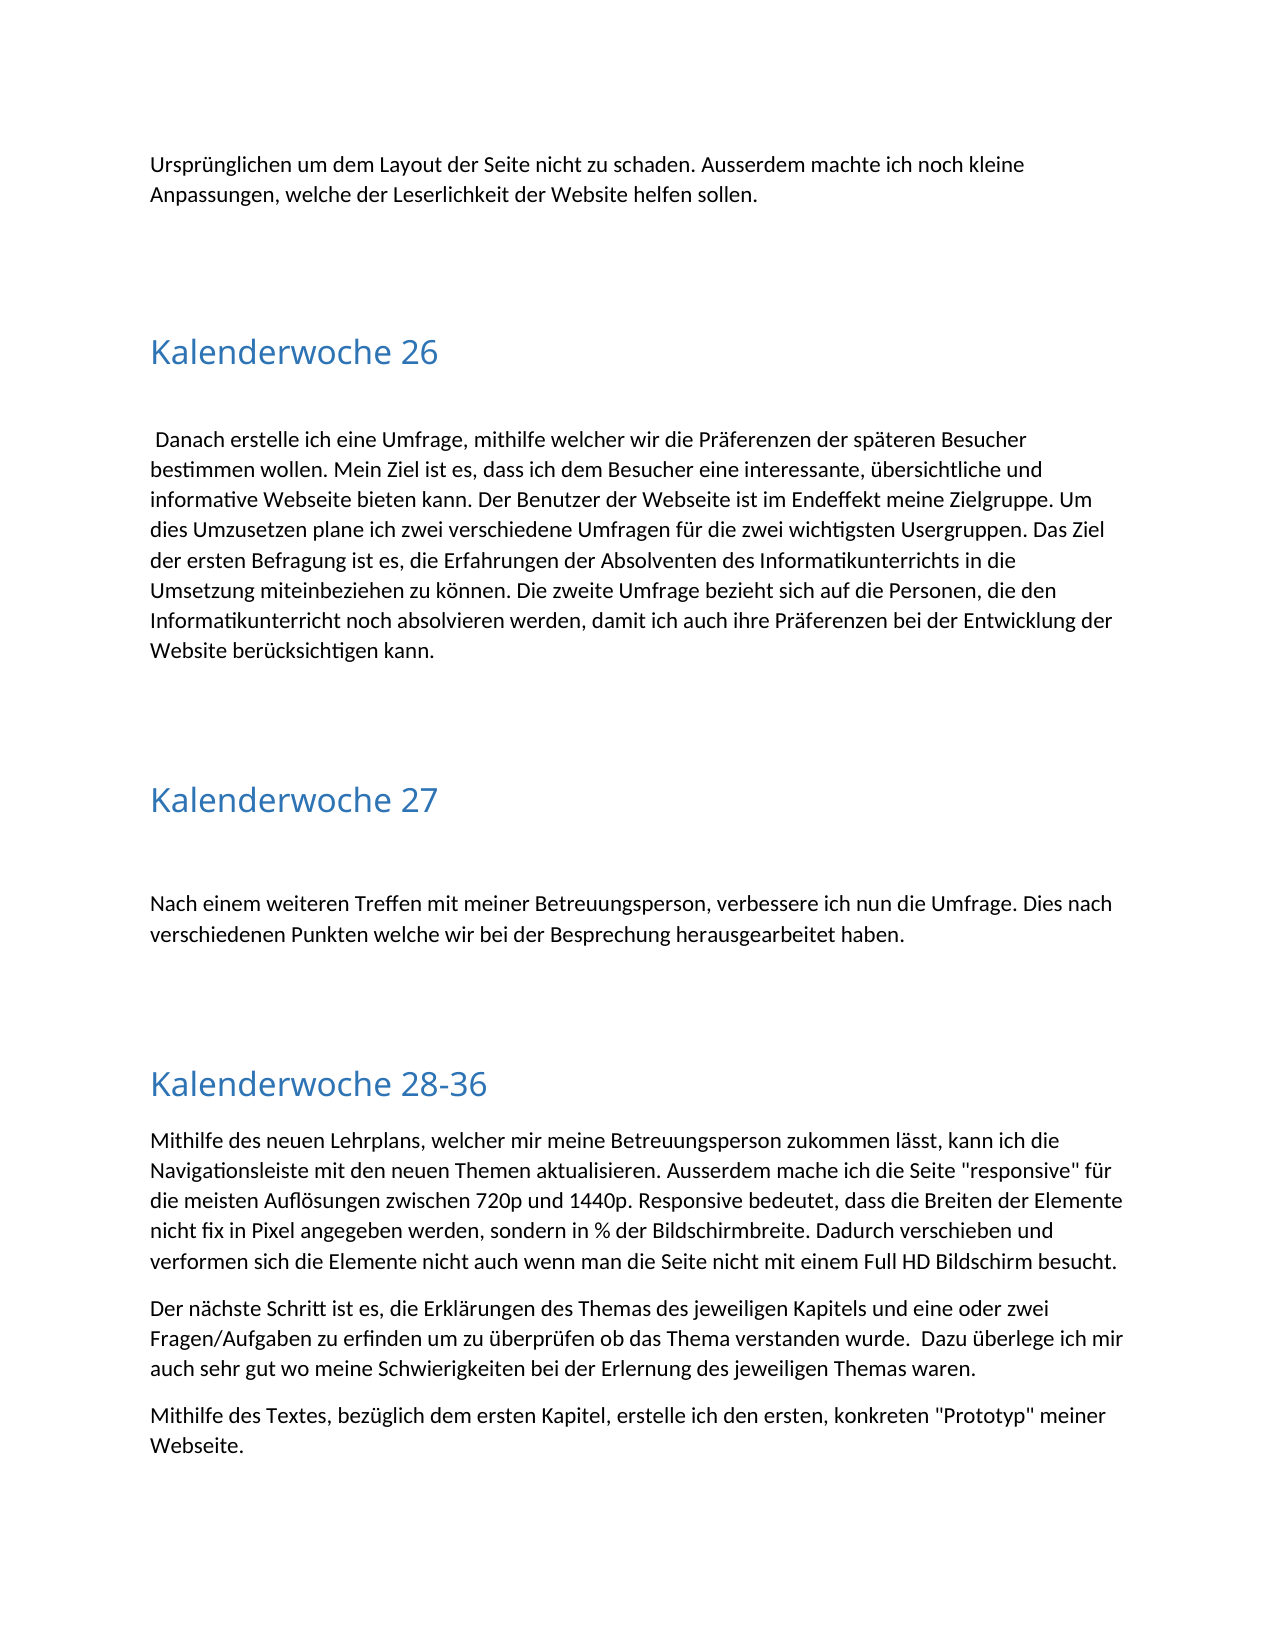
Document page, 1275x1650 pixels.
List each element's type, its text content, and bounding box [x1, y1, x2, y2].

text Mithilfe des neuen Lehrplans, welcher mir meine Betreuungsperson zukommen lässt, kann ich die Navigationsleiste mit den neuen Themen aktualisieren. Ausserdem mache ich die Seite "responsive" für die meisten Auflösungen zwischen 720p und 1440p. Responsive bedeutet, dass die Breiten der Elemente nicht fix in Pixel angegeben werden, sondern in % der Bildschirmbreite. Dadurch verschieben und verformen sich die Elemente nicht auch wenn man die Seite nicht mit einem Full HD Bildschirm besucht. [150, 1126, 1125, 1275]
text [150, 150, 1125, 208]
text Der nächste Schritt ist es, die Erklärungen des Themas des jeweiligen Kapitels und eine oder zwei Fragen/Aufgaben zu erfinden um zu überprüfen ob das Thema verstanden wurde. Dazu überlege ich mir auch sehr gut wo meine Schwierigkeiten bei der Erlernung des jeweiligen Themas waren. [150, 1294, 1125, 1382]
text Nach einem weiteren Treffen mit meiner Betreuungsperson, verbessere ich nun die Umfrage. Dies nach verschiedenen Punkten welche wir bei der Besprechung herausgearbeitet haben. [150, 889, 1125, 948]
text Danach erstelle ich eine Umfrage, mithilfe welcher wir die Präferenzen der späteren Besucher bestimmen wollen. Mein Ziel ist es, dass ich dem Besucher eine interessante, übersichtliche und informative Webseite bieten kann. Der Benutzer der Webseite ist im Endeffekt meine Zielgruppe. Um dies Umzusetzen plane ich zwei verschiedene Umfragen für die zwei wichtigsten Usergruppen. Das Ziel der ersten Befragung ist es, die Erfahrungen der Absolventen des Informatikunterrichts in die Umsetzung miteinbeziehen zu können. Die zweite Umfrage bezieht sich auf die Personen, die den Informatikunterricht noch absolvieren werden, damit ich auch ihre Präferenzen bei der Entwicklung der Website berücksichtigen kann. [150, 425, 1125, 664]
text Kalenderwoche 28-36 [150, 1060, 1125, 1106]
text Mithilfe des Textes, bezüglich dem ersten Kapitel, erstelle ich den ersten, konkreten "Prototyp" meiner Webseite. [150, 1401, 1125, 1459]
text Kalenderwoche 27 [150, 777, 1125, 822]
subtitle Kalenderwoche 26 [150, 329, 1125, 374]
